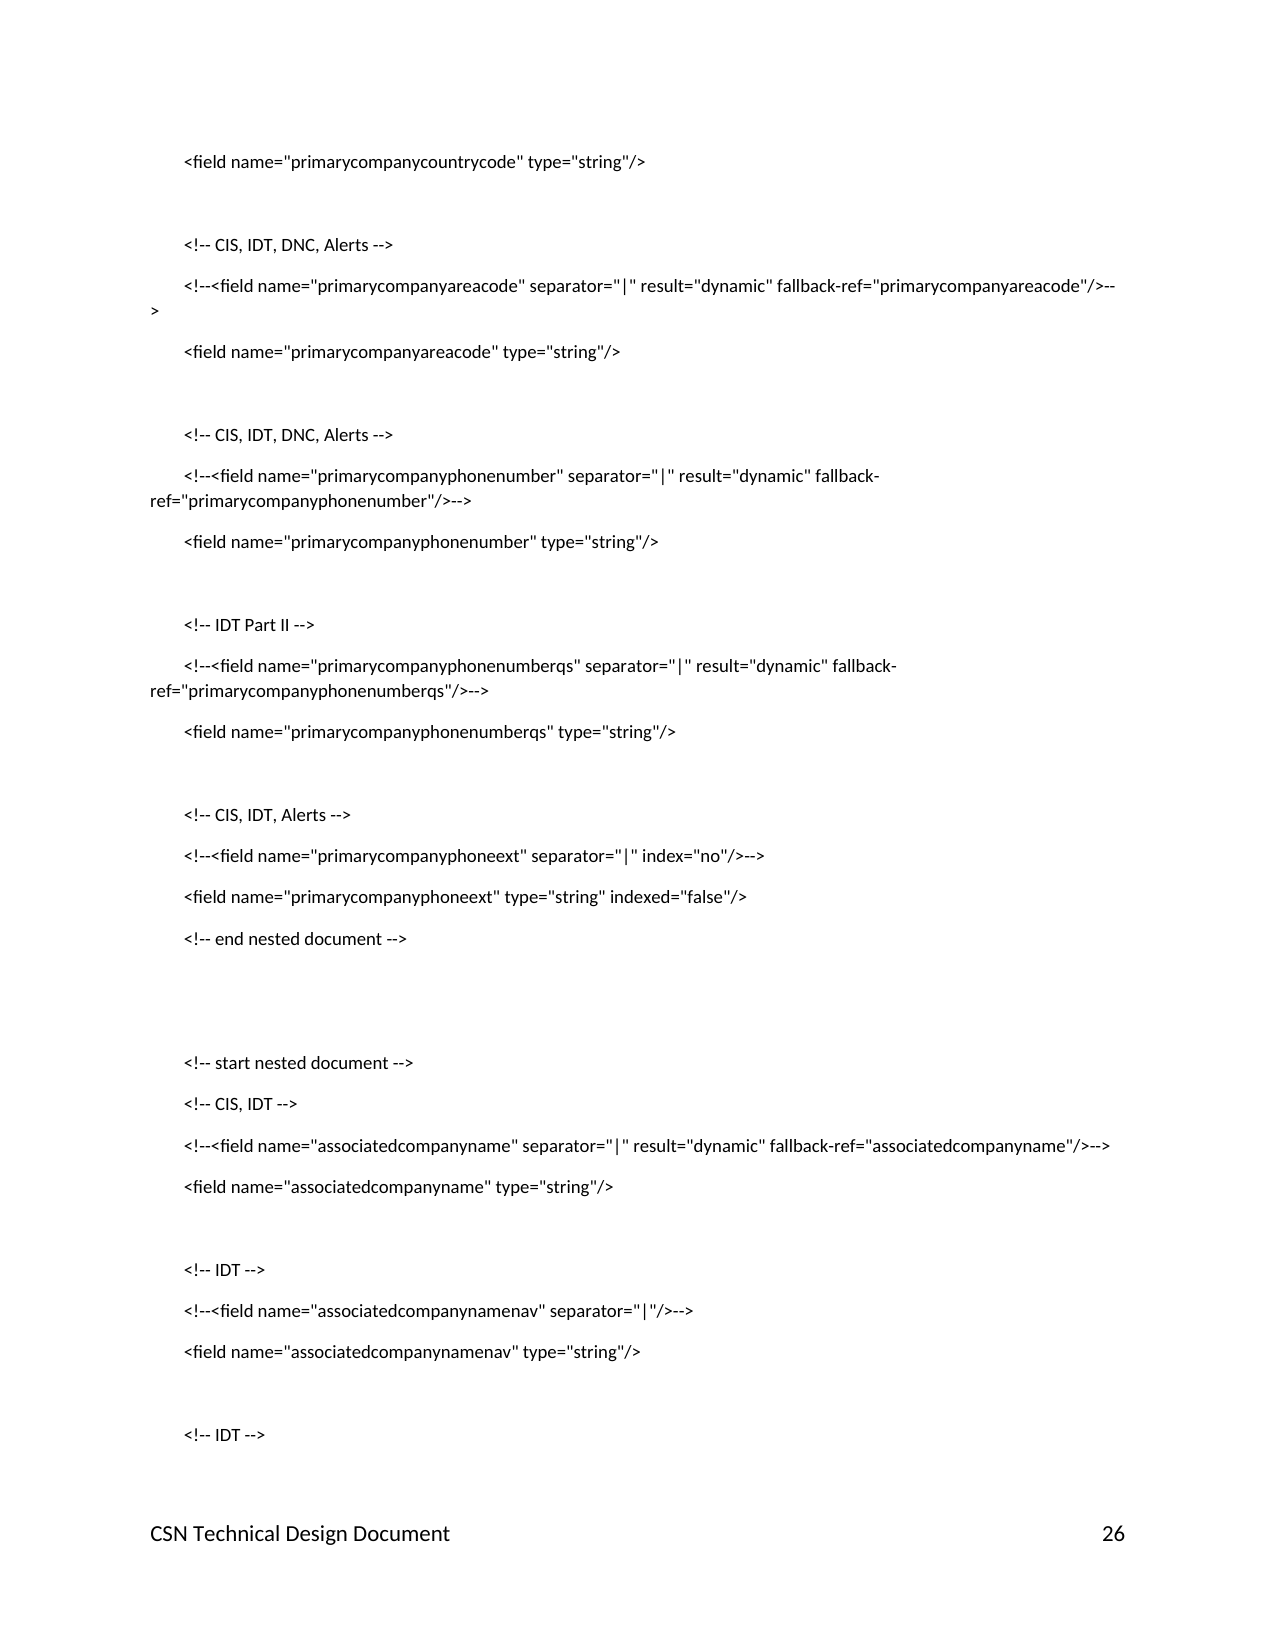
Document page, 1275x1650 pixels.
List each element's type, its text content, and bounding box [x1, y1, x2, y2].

text <field name="primarycompanyareacode" type="string"/> [150, 340, 1125, 363]
text <!--<field name="associatedcompanynamenav" separator="|"/>--> [150, 1299, 1125, 1322]
text <!-- CIS, IDT, DNC, Alerts --> [150, 233, 1125, 256]
text <!-- IDT Part II --> [150, 613, 1125, 636]
text <field name="associatedcompanynamenav" type="string"/> [150, 1341, 1125, 1363]
text <!--<field name="primarycompanyphoneext" separator="|" index="no"/>--> [150, 844, 1125, 867]
text <!-- CIS, IDT, DNC, Alerts --> [150, 423, 1125, 446]
text <!--<field name="primarycompanyphonenumberqs" separator="|" result="dynamic" fallback-ref="primarycompanyphonenumberqs"/>--> [150, 654, 1125, 702]
text <!--<field name="primarycompanyareacode" separator="|" result="dynamic" fallback-ref="primarycompanyareacode"/>--> [150, 274, 1125, 322]
text <field name="primarycompanycountrycode" type="string"/> [150, 150, 1125, 173]
text <!--<field name="associatedcompanyname" separator="|" result="dynamic" fallback-ref="associatedcompanyname"/>--> [150, 1134, 1125, 1157]
text <field name="primarycompanyphonenumberqs" type="string"/> [150, 720, 1125, 743]
text <!-- end nested document --> [150, 927, 1125, 950]
text <!-- CIS, IDT --> [150, 1092, 1125, 1115]
text <!-- CIS, IDT, Alerts --> [150, 803, 1125, 826]
text <!-- IDT --> [150, 1258, 1125, 1281]
text <field name="primarycompanyphonenumber" type="string"/> [150, 530, 1125, 553]
text <!--<field name="primarycompanyphonenumber" separator="|" result="dynamic" fallback-ref="primarycompanyphonenumber"/>--> [150, 464, 1125, 512]
text <field name="primarycompanyphoneext" type="string" indexed="false"/> [150, 886, 1125, 909]
text <!-- IDT --> [150, 1423, 1125, 1446]
text <!-- start nested document --> [150, 1051, 1125, 1074]
text <field name="associatedcompanyname" type="string"/> [150, 1175, 1125, 1198]
